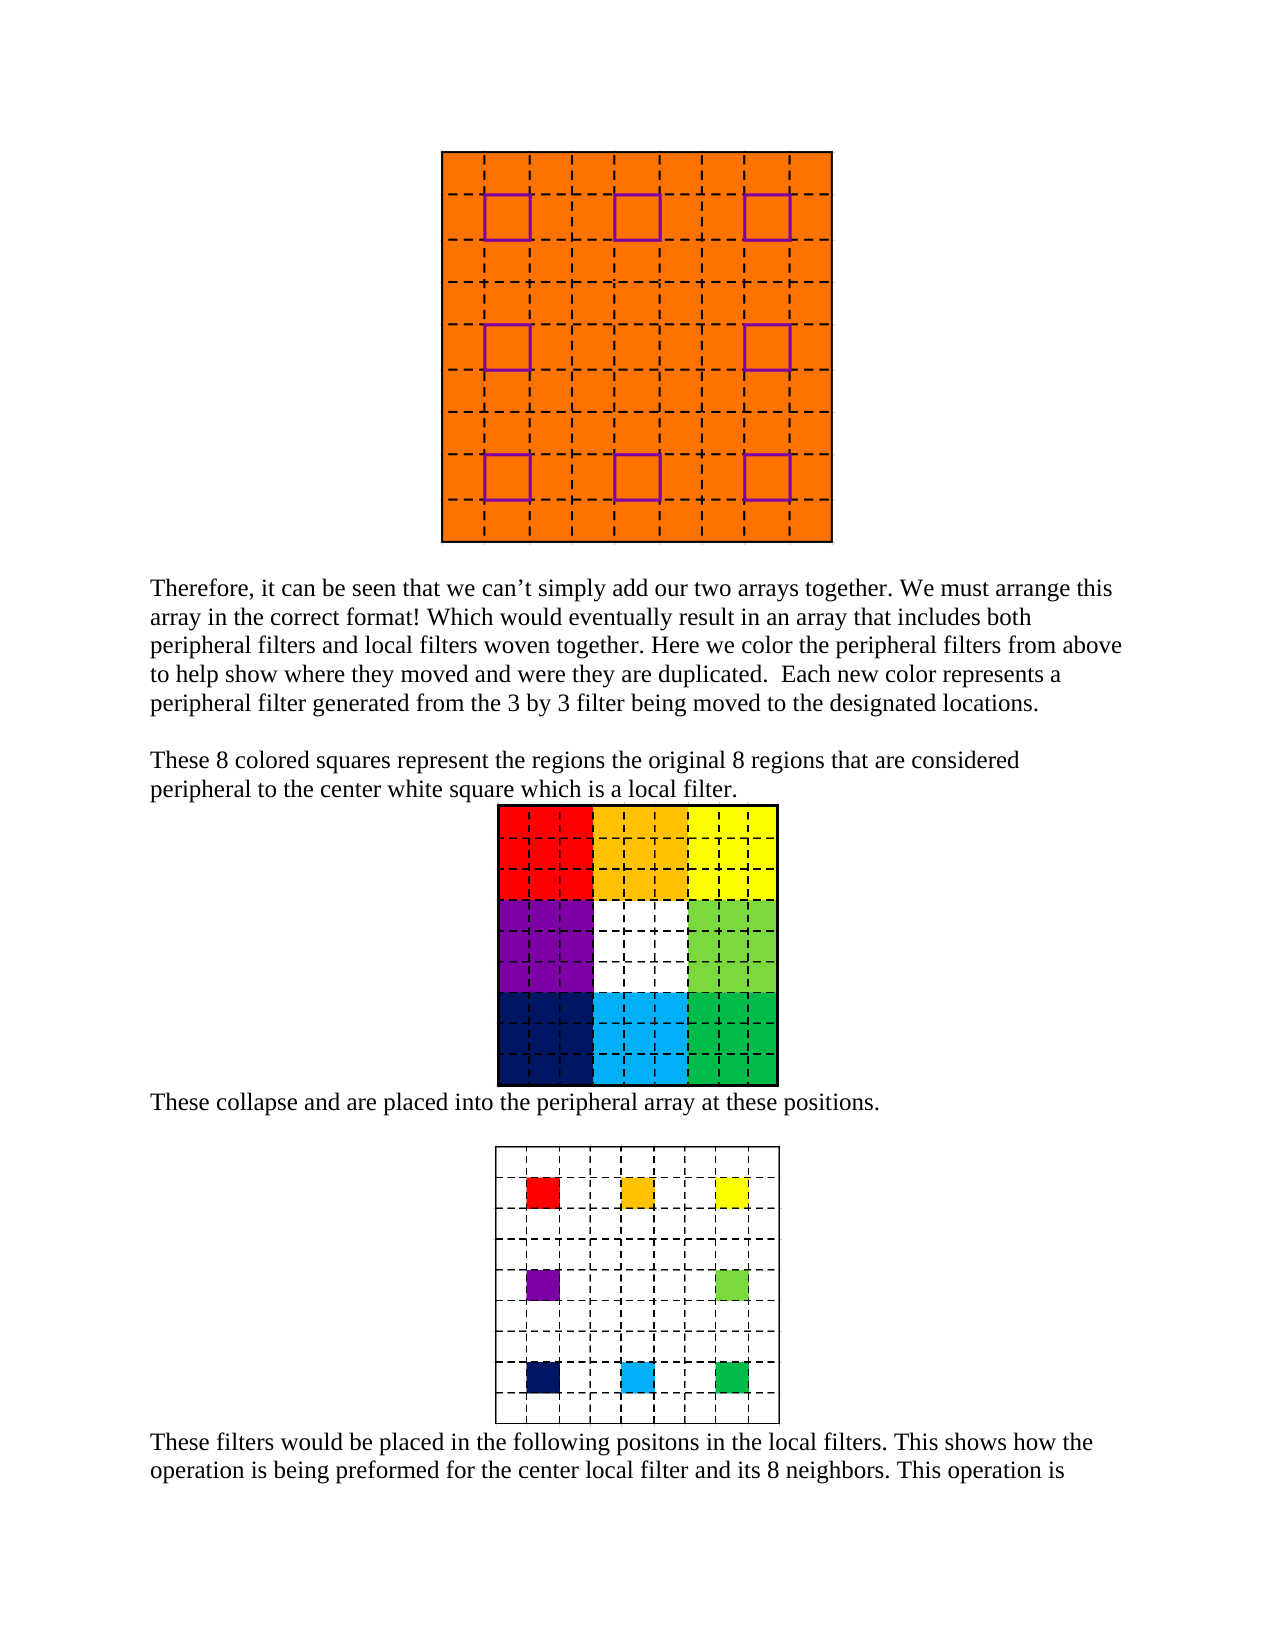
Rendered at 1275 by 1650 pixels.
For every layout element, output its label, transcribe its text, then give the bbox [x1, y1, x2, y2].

text These 8 colored squares represent the regions the original 8 regions that are considered peripheral to the center white square which is a local filter. [150, 745, 1125, 803]
picture [439, 150, 836, 545]
text These collapse and are placed into the peripheral array at these positions. [150, 1087, 1125, 1116]
picture [493, 1144, 782, 1427]
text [150, 1427, 1125, 1484]
text Therefore, it can be seen that we can’t simply add our two arrays together. We must arrange this array in the correct format! Which would eventually result in an array that includes both peripheral filters and local filters woven together. Here we color the peripheral filters from above to help show where they moved and were they are duplicated. Each new color represents a peripheral filter generated from the 3 by 3 filter being moved to the designated locations. [150, 573, 1125, 717]
picture [495, 802, 780, 1088]
